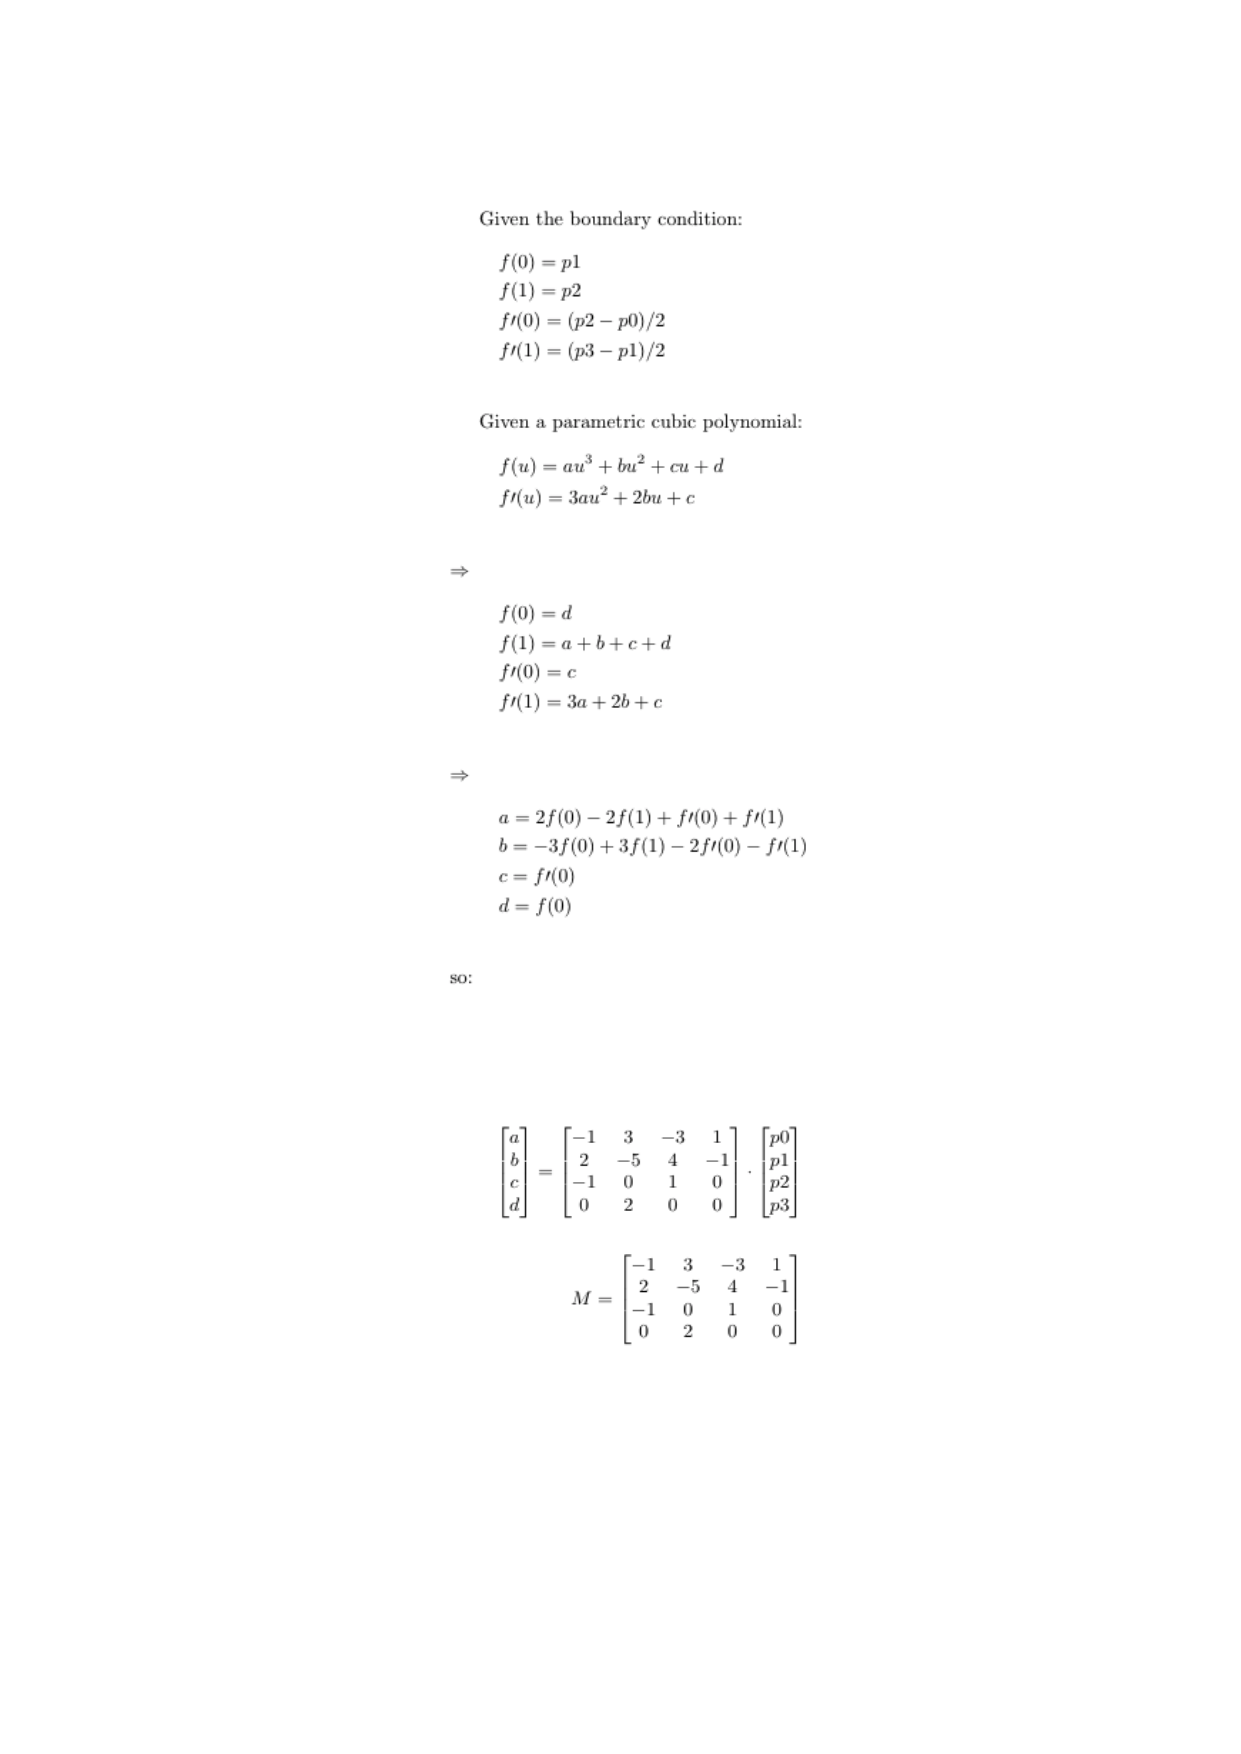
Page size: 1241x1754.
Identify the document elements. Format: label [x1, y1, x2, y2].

picture [187, 162, 1181, 1012]
picture [187, 1072, 1177, 1416]
